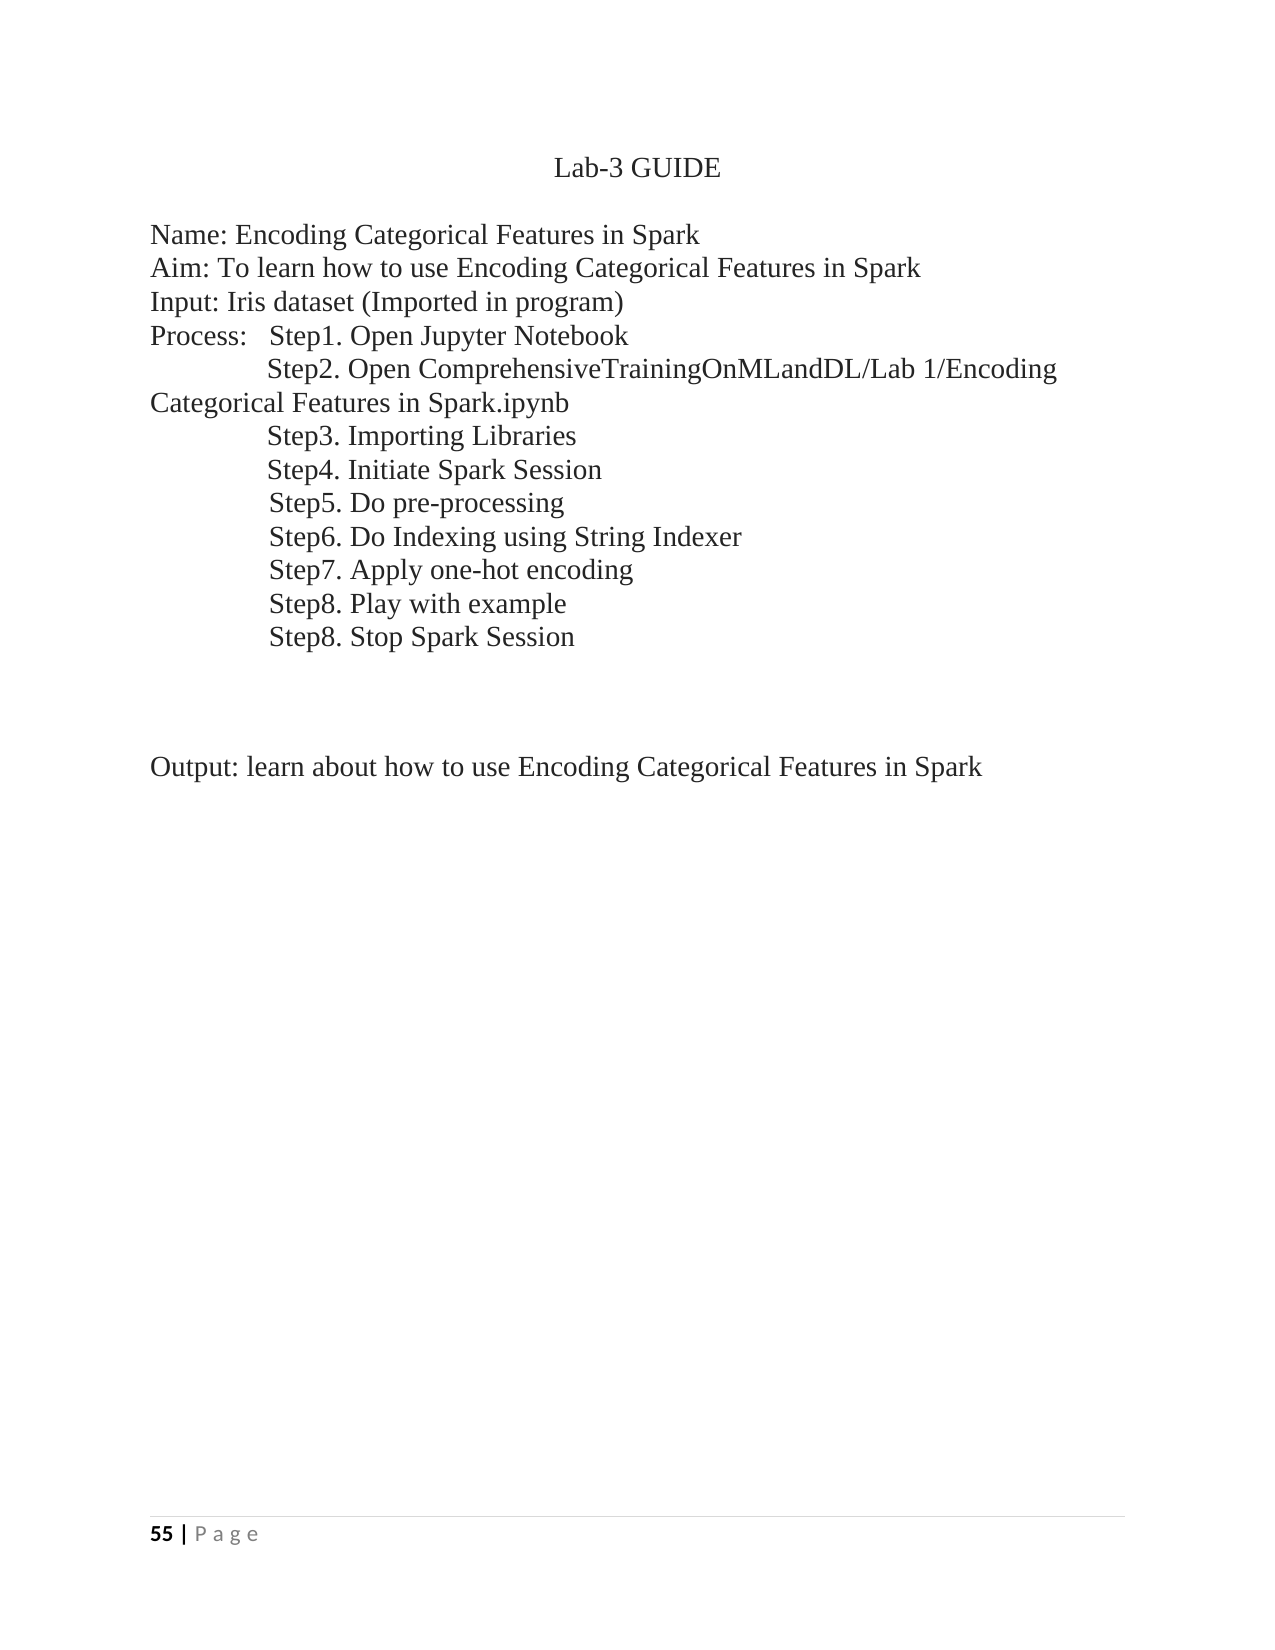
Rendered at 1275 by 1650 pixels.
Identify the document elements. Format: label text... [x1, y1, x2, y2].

text Step2. Open ComprehensiveTrainingOnMLandDL/Lab 1/Encoding Categorical Features in Spark.ipynb [150, 351, 1125, 418]
text Step8. Play with example [225, 586, 1125, 619]
text Input: Iris dataset (Imported in program) [150, 284, 1125, 318]
text Step5. Do pre-processing [225, 485, 1125, 519]
text Output: learn about how to use Encoding Categorical Features in Spark [150, 749, 1125, 782]
text Process: Step1. Open Jupyter Notebook [150, 318, 1125, 351]
text Lab-3 GUIDE [150, 150, 1125, 183]
text Aim: To learn how to use Encoding Categorical Features in Spark [150, 251, 1125, 284]
text Step7. Apply one-hot encoding [225, 552, 1125, 586]
text Step8. Stop Spark Session [225, 619, 1125, 653]
text Step4. Initiate Spark Session [150, 452, 1125, 485]
text Step3. Importing Libraries [150, 418, 1125, 452]
text Name: Encoding Categorical Features in Spark [150, 217, 1125, 251]
text Step6. Do Indexing using String Indexer [225, 519, 1125, 552]
